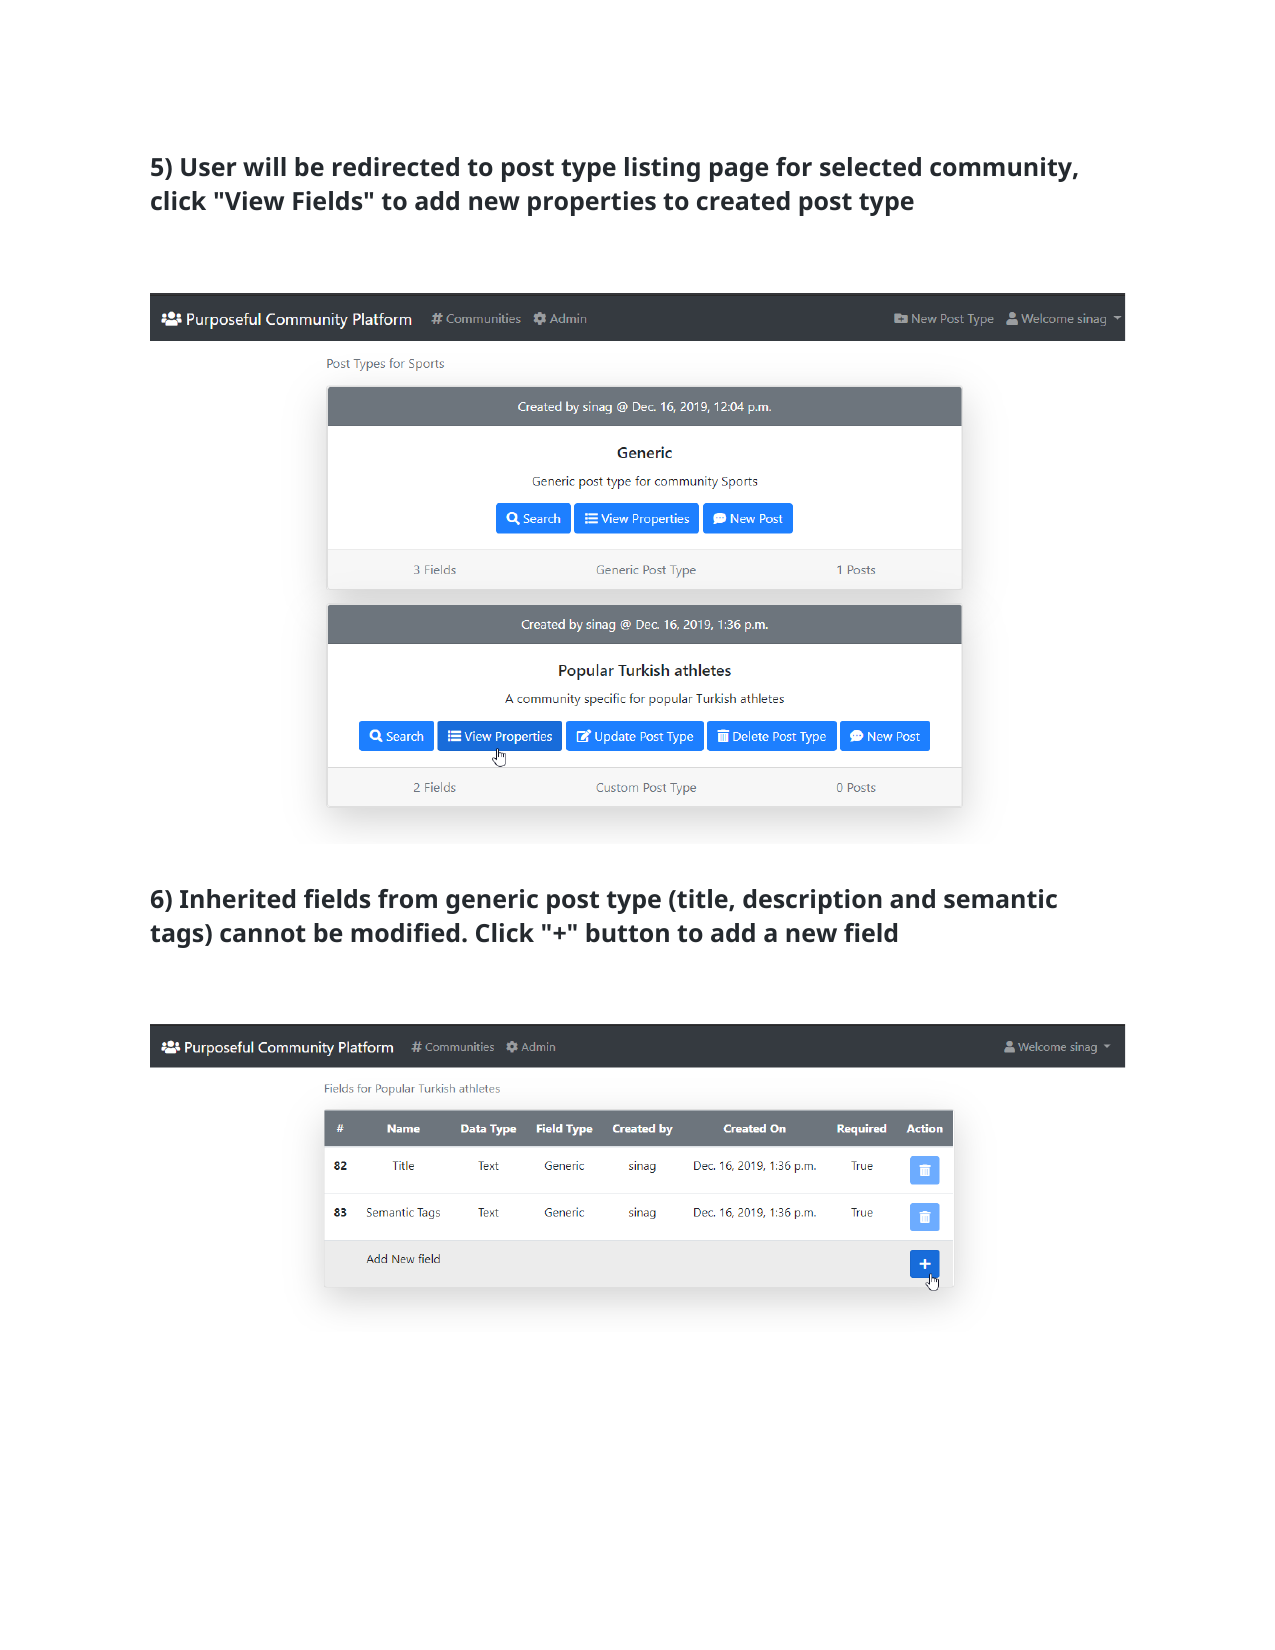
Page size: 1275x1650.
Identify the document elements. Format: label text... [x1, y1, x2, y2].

subtitle 5) User will be redirected to post type listing page for selected community, click "View Fields" to add new properties to created post type [150, 150, 1125, 218]
subtitle 6) Inherited fields from generic post type (title, description and semantic tags) cannot be modified. Click "+" button to add a new field [150, 881, 1125, 949]
picture [150, 293, 1125, 844]
picture [150, 1024, 1125, 1332]
